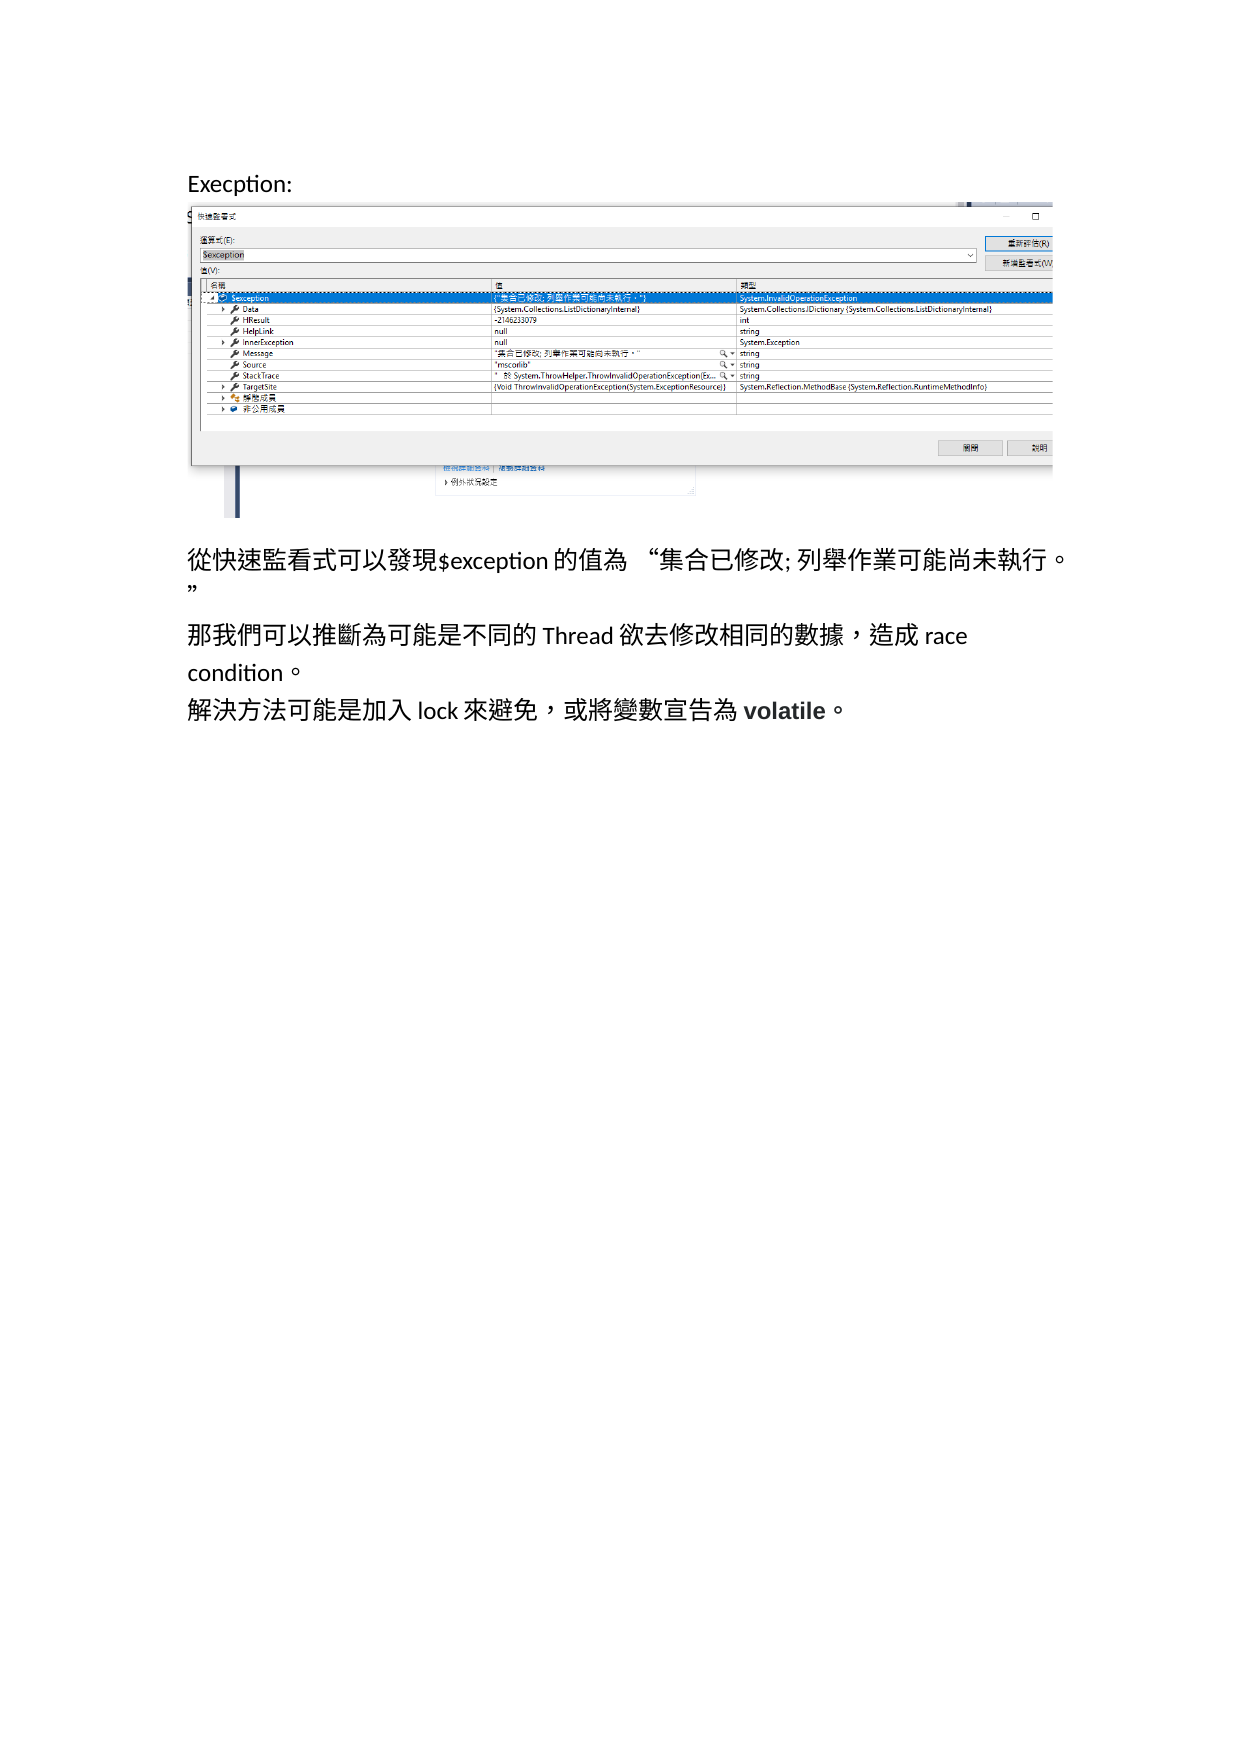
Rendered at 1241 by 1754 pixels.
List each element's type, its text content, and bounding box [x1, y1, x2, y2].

text Execption: [187, 164, 1053, 202]
text 從快速監看式可以發現$exception的值為 “集合已修改; 列舉作業可能尚未執行。” [187, 539, 1053, 614]
text 解決方法可能是加入lock來避免，或將變數宣告為volatile。 [187, 689, 1053, 727]
text 那我們可以推斷為可能是不同的Thread 欲去修改相同的數據，造成race condition。 [187, 614, 1053, 689]
